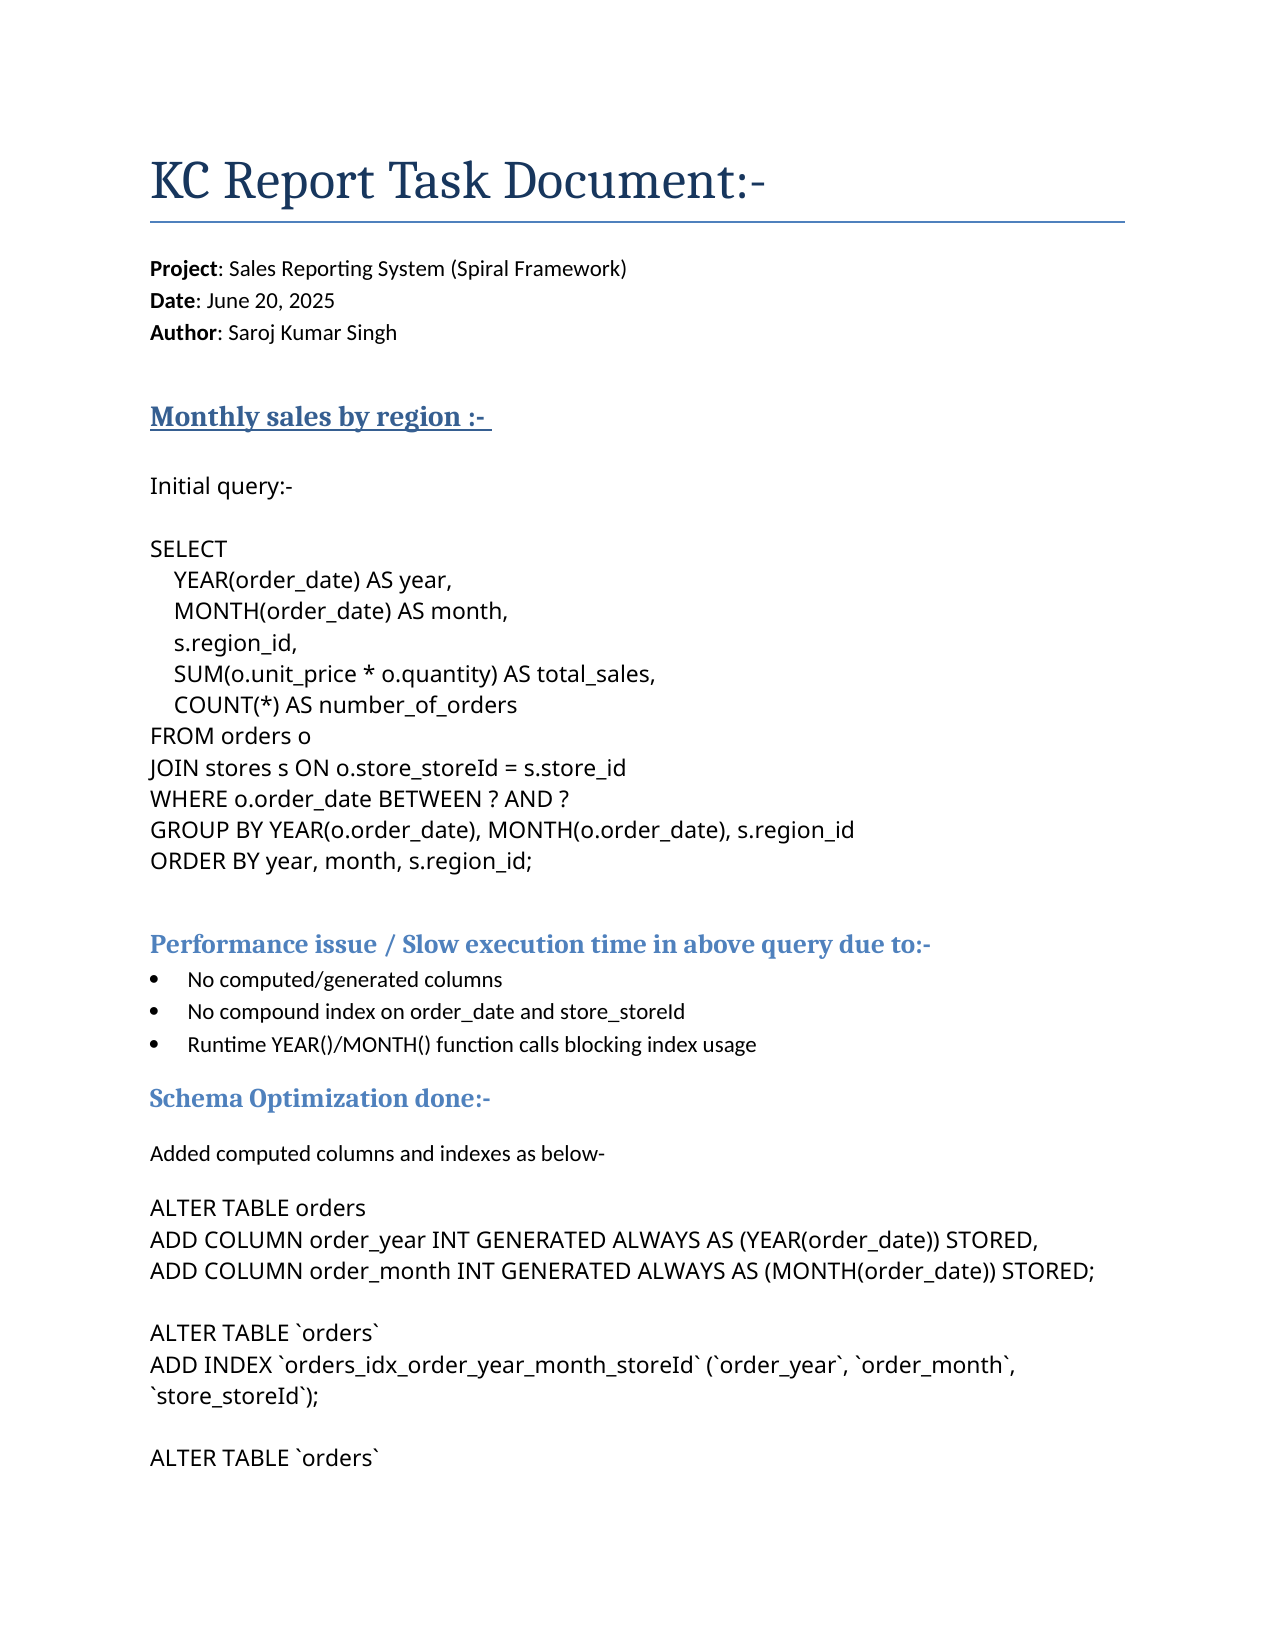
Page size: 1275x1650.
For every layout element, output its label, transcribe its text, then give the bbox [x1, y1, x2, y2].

list No compound index on order_date and store_storeId [150, 997, 1125, 1026]
text Schema Optimization done:- [150, 1083, 1125, 1114]
text GROUP BY YEAR(o.order_date), MONTH(o.order_date), s.region_id [150, 814, 1125, 845]
text COUNT(*) AS number_of_orders [150, 689, 1125, 720]
subtitle Performance issue / Slow execution time in above query due to:- [150, 929, 1125, 961]
text Added computed columns and indexes as below- [150, 1139, 1125, 1167]
text Project: Sales Reporting System (Spiral Framework) Date: June 20, 2025 Author: Saroj Kumar Singh [150, 254, 1125, 346]
text SELECT [150, 533, 1125, 564]
text SUM(o.unit_price * o.quantity) AS total_sales, [150, 658, 1125, 689]
text ADD COLUMN order_year INT GENERATED ALWAYS AS (YEAR(order_date)) STORED, [150, 1223, 1125, 1255]
text MONTH(order_date) AS month, [150, 595, 1125, 627]
list Runtime YEAR()/MONTH() function calls blocking index usage [150, 1030, 1125, 1058]
text YEAR(order_date) AS year, [150, 564, 1125, 595]
list No computed/generated columns [150, 965, 1125, 993]
text ALTER TABLE `orders` [150, 1442, 1125, 1473]
text ADD COLUMN order_month INT GENERATED ALWAYS AS (MONTH(order_date)) STORED; [150, 1255, 1125, 1286]
text JOIN stores s ON o.store_storeId = s.store_id [150, 752, 1125, 783]
text ADD INDEX `orders_idx_order_year_month_storeId` (`order_year`, `order_month`, `store_storeId`); [150, 1348, 1125, 1411]
text ALTER TABLE `orders` [150, 1317, 1125, 1348]
text FROM orders o [150, 720, 1125, 752]
text Initial query:- [150, 470, 1125, 502]
text ALTER TABLE orders [150, 1192, 1125, 1223]
title KC Report Task Document:- [150, 150, 1125, 221]
text WHERE o.order_date BETWEEN ? AND ? [150, 783, 1125, 814]
text s.region_id, [150, 627, 1125, 658]
text ORDER BY year, month, s.region_id; [150, 845, 1125, 877]
subtitle Monthly sales by region :- [150, 401, 1125, 434]
